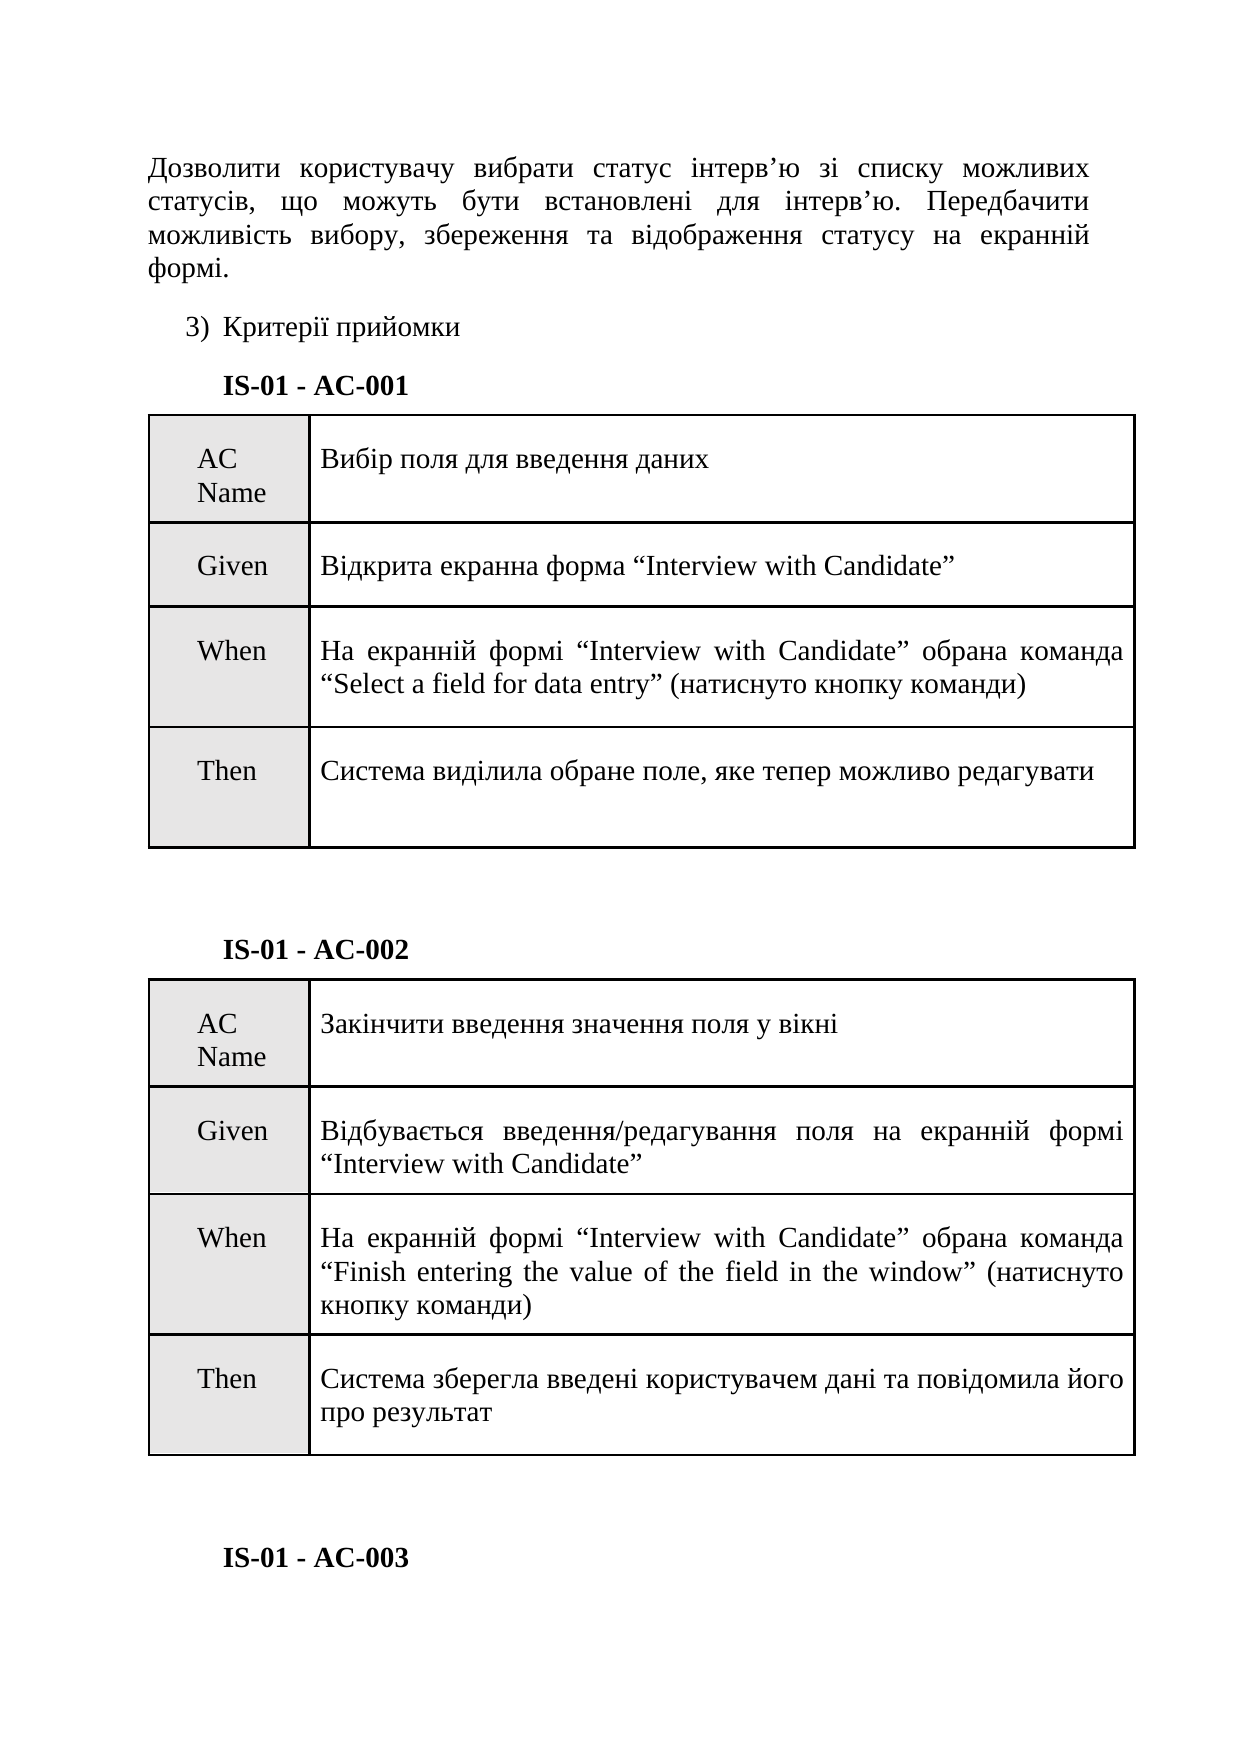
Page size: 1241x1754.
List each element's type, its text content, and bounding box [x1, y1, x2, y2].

table_cell When [150, 608, 308, 726]
table_cell На екранній формі “Interview with Candidate” обрана команда “Select a field for data entry” (натиснуто кнопку команди) [311, 608, 1133, 726]
table_cell Given [150, 1088, 308, 1192]
table_header Закінчити введення значення поля у вікні [311, 981, 1133, 1085]
table_cell Given [150, 524, 308, 605]
text IS-01 - AC-003 [148, 1540, 1090, 1573]
table_cell Then [150, 728, 308, 846]
table_cell Відбувається введення/редагування поля на екранній формі “Interview with Candidate” [311, 1088, 1133, 1192]
table_cell На екранній формі “Interview with Candidate” обрана команда “Finish entering the value of the field in the window” (натиснуто кнопку команди) [311, 1195, 1133, 1333]
table_header AC Name [150, 981, 308, 1085]
text IS-01 - AC-001 [223, 368, 1090, 401]
table_header Вибір поля для введення даних [311, 416, 1133, 521]
table_cell Відкрита екранна форма “Interview with Candidate” [311, 524, 1133, 605]
table_cell Then [150, 1336, 308, 1453]
table_header AC Name [150, 416, 308, 521]
table_cell Система виділила обране поле, яке тепер можливо редагувати [311, 728, 1133, 846]
table_cell Система зберегла введені користувачем дані та повідомила його про результат [311, 1336, 1133, 1453]
text IS-01 - AC-002 [148, 932, 1090, 966]
text Дозволити користувачу вибрати статус інтерв’ю зі списку можливих статусів, що можуть бути встановлені для інтерв’ю. Передбачити можливість вибору, збереження та відображення статусу на екранній формі. [148, 150, 1090, 284]
table_cell When [150, 1195, 308, 1333]
list Критерії прийомки [185, 309, 1090, 343]
